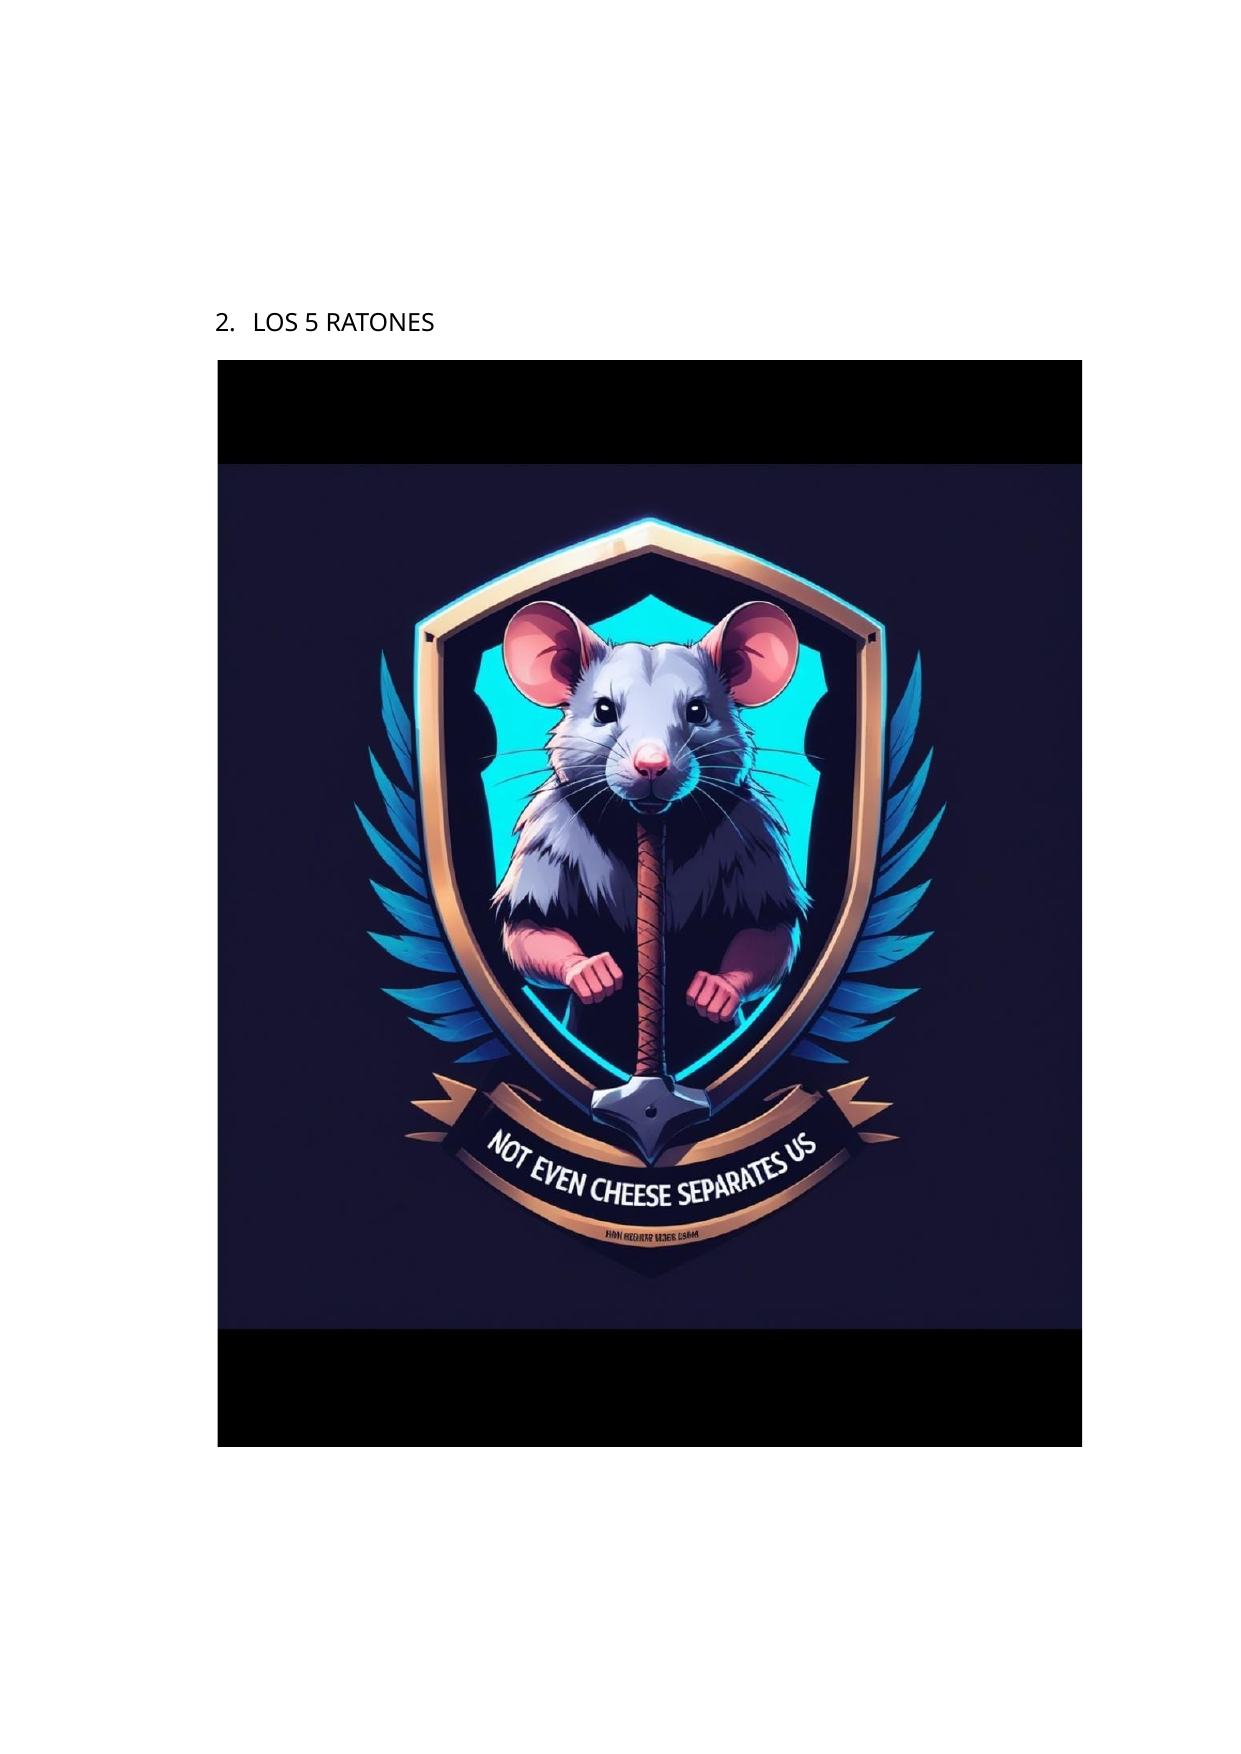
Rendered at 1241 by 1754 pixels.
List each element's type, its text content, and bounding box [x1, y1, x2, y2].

list LOS 5 RATONES [215, 304, 1063, 338]
picture [217, 360, 1083, 1447]
